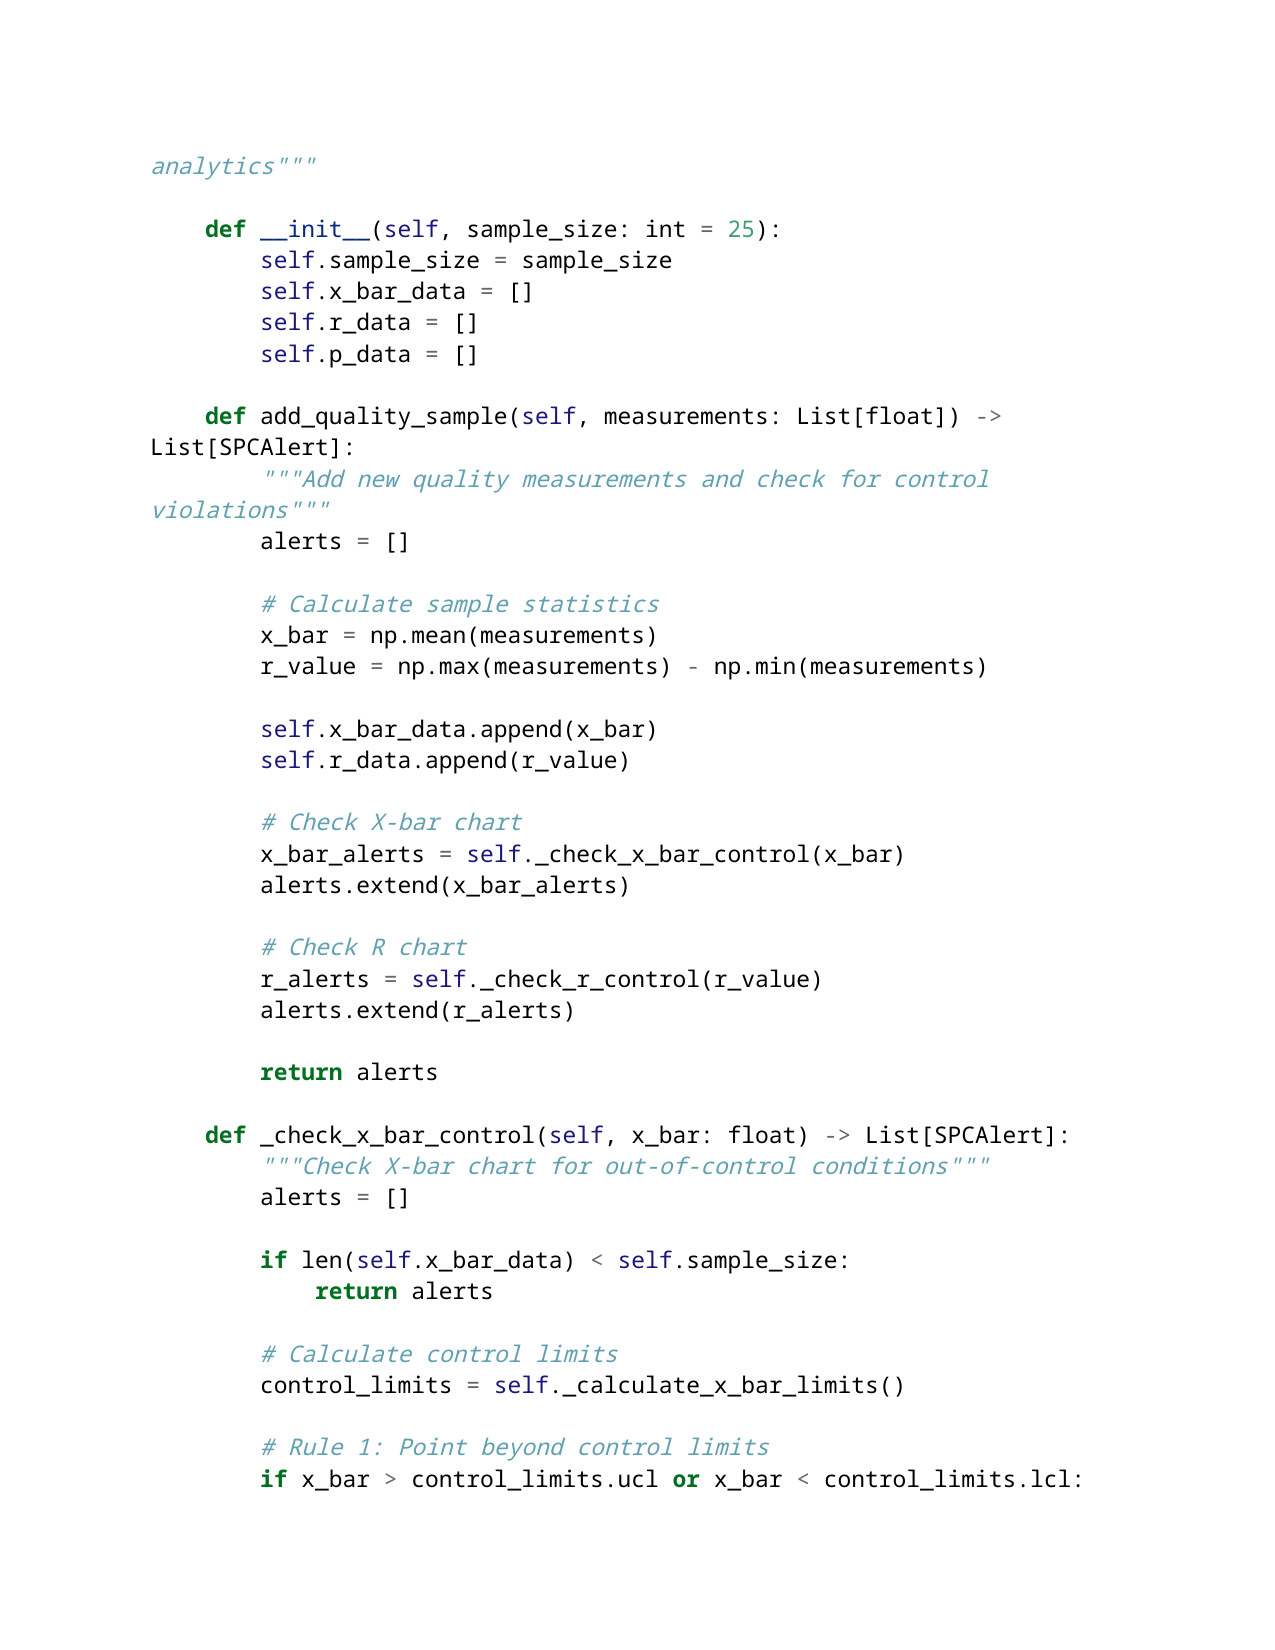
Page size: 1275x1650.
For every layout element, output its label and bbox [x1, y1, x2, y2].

text [150, 150, 1125, 1494]
